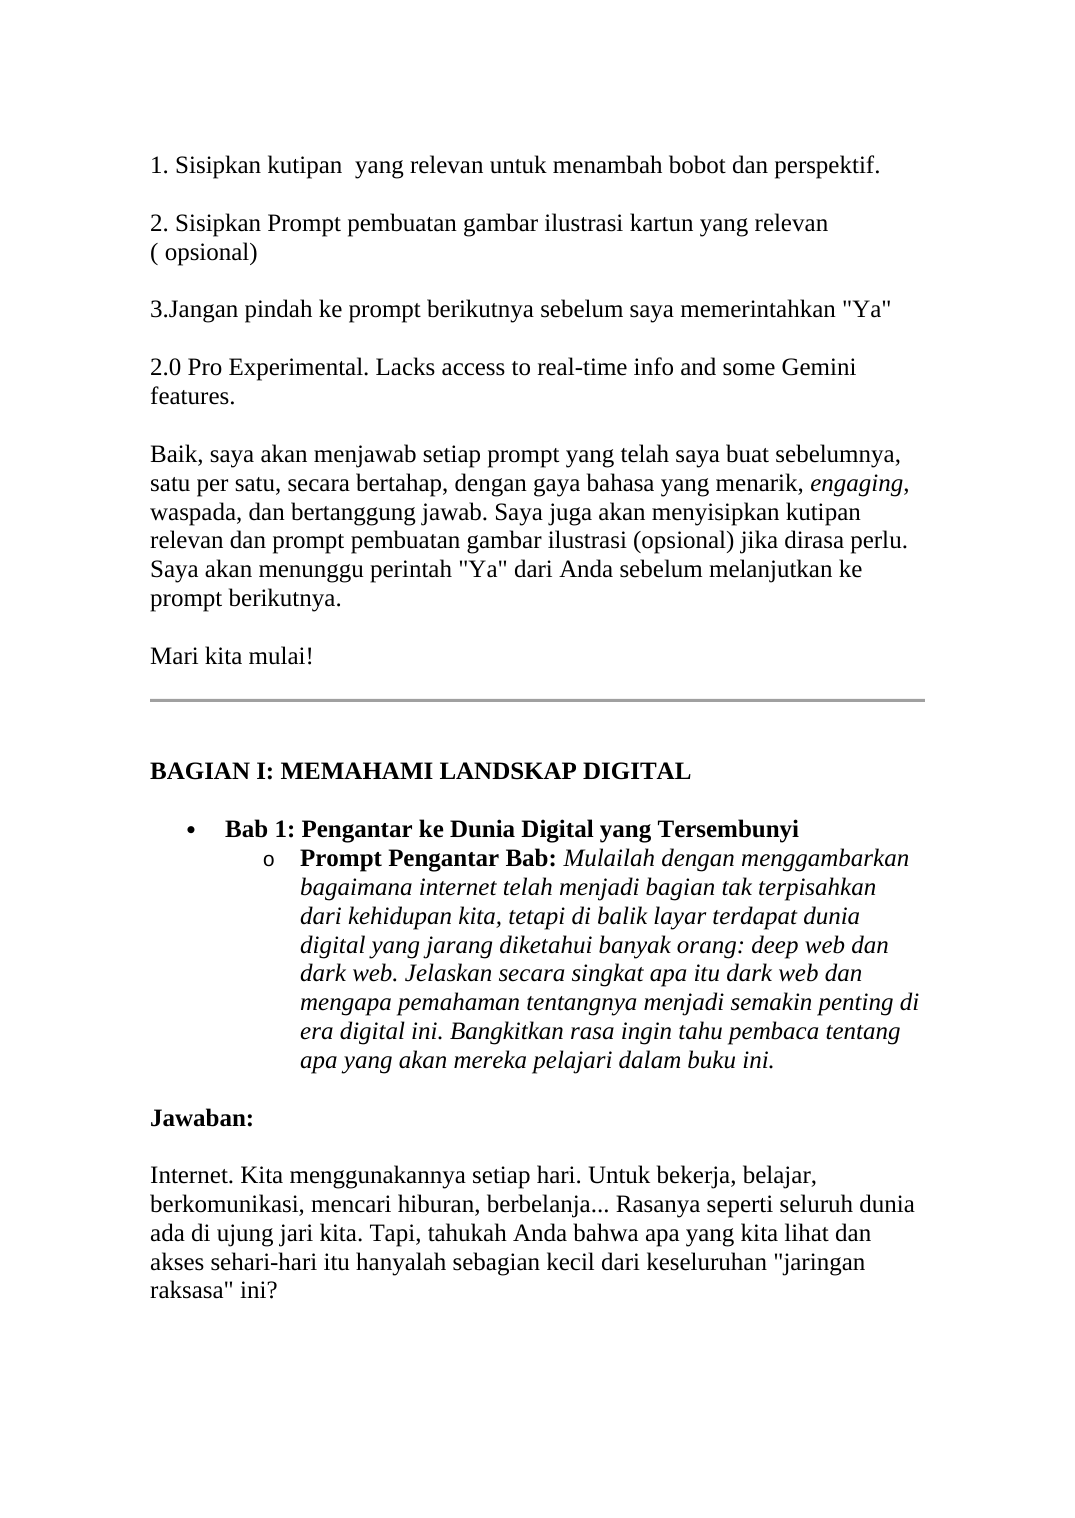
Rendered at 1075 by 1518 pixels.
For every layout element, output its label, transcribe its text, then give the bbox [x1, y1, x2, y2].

text BAGIAN I: MEMAHAMI LANDSKAP DIGITAL [150, 756, 925, 785]
text Mari kita mulai! [150, 641, 925, 669]
text Baik, saya akan menjawab setiap prompt yang telah saya buat sebelumnya, satu per satu, secara bertahap, dengan gaya bahasa yang menarik, engaging, waspada, dan bertanggung jawab. Saya juga akan menyisipkan kutipan relevan dan prompt pembuatan gambar ilustrasi (opsional) jika dirasa perlu. Saya akan menunggu perintah "Ya" dari Anda sebelum melanjutkan ke prompt berikutnya. [150, 439, 925, 612]
text Internet. Kita menggunakannya setiap hari. Untuk bekerja, belajar, berkomunikasi, mencari hiburan, berbelanja... Rasanya seperti seluruh dunia ada di ujung jari kita. Tapi, tahukah Anda bahwa apa yang kita lihat dan akses sehari-hari itu hanyalah sebagian kecil dari keseluruhan "jaringan raksasa" ini? [150, 1161, 925, 1304]
list Prompt Pengantar Bab: Mulailah dengan menggambarkan bagaimana internet telah menjadi bagian tak terpisahkan dari kehidupan kita, tetapi di balik layar terdapat dunia digital yang jarang diketahui banyak orang: deep web dan dark web. Jelaskan secara singkat apa itu dark web dan mengapa pemahaman tentangnya menjadi semakin penting di era digital ini. Bangkitkan rasa ingin tahu pembaca tentang apa yang akan mereka pelajari dalam buku ini. [262, 843, 925, 1073]
list Bab 1: Pengantar ke Dunia Digital yang Tersembunyi [187, 814, 925, 843]
text 2.0 Pro Experimental. Lacks access to real-time info and some Gemini features. [150, 352, 925, 410]
text 2. Sisipkan Prompt pembuatan gambar ilustrasi kartun yang relevan ( opsional) [150, 208, 925, 265]
text 1. Sisipkan kutipan yang relevan untuk menambah bobot dan perspektif. [150, 150, 925, 179]
text Jawaban: [150, 1103, 925, 1131]
text 3.Jangan pindah ke prompt berikutnya sebelum saya memerintahkan "Ya" [150, 294, 925, 323]
